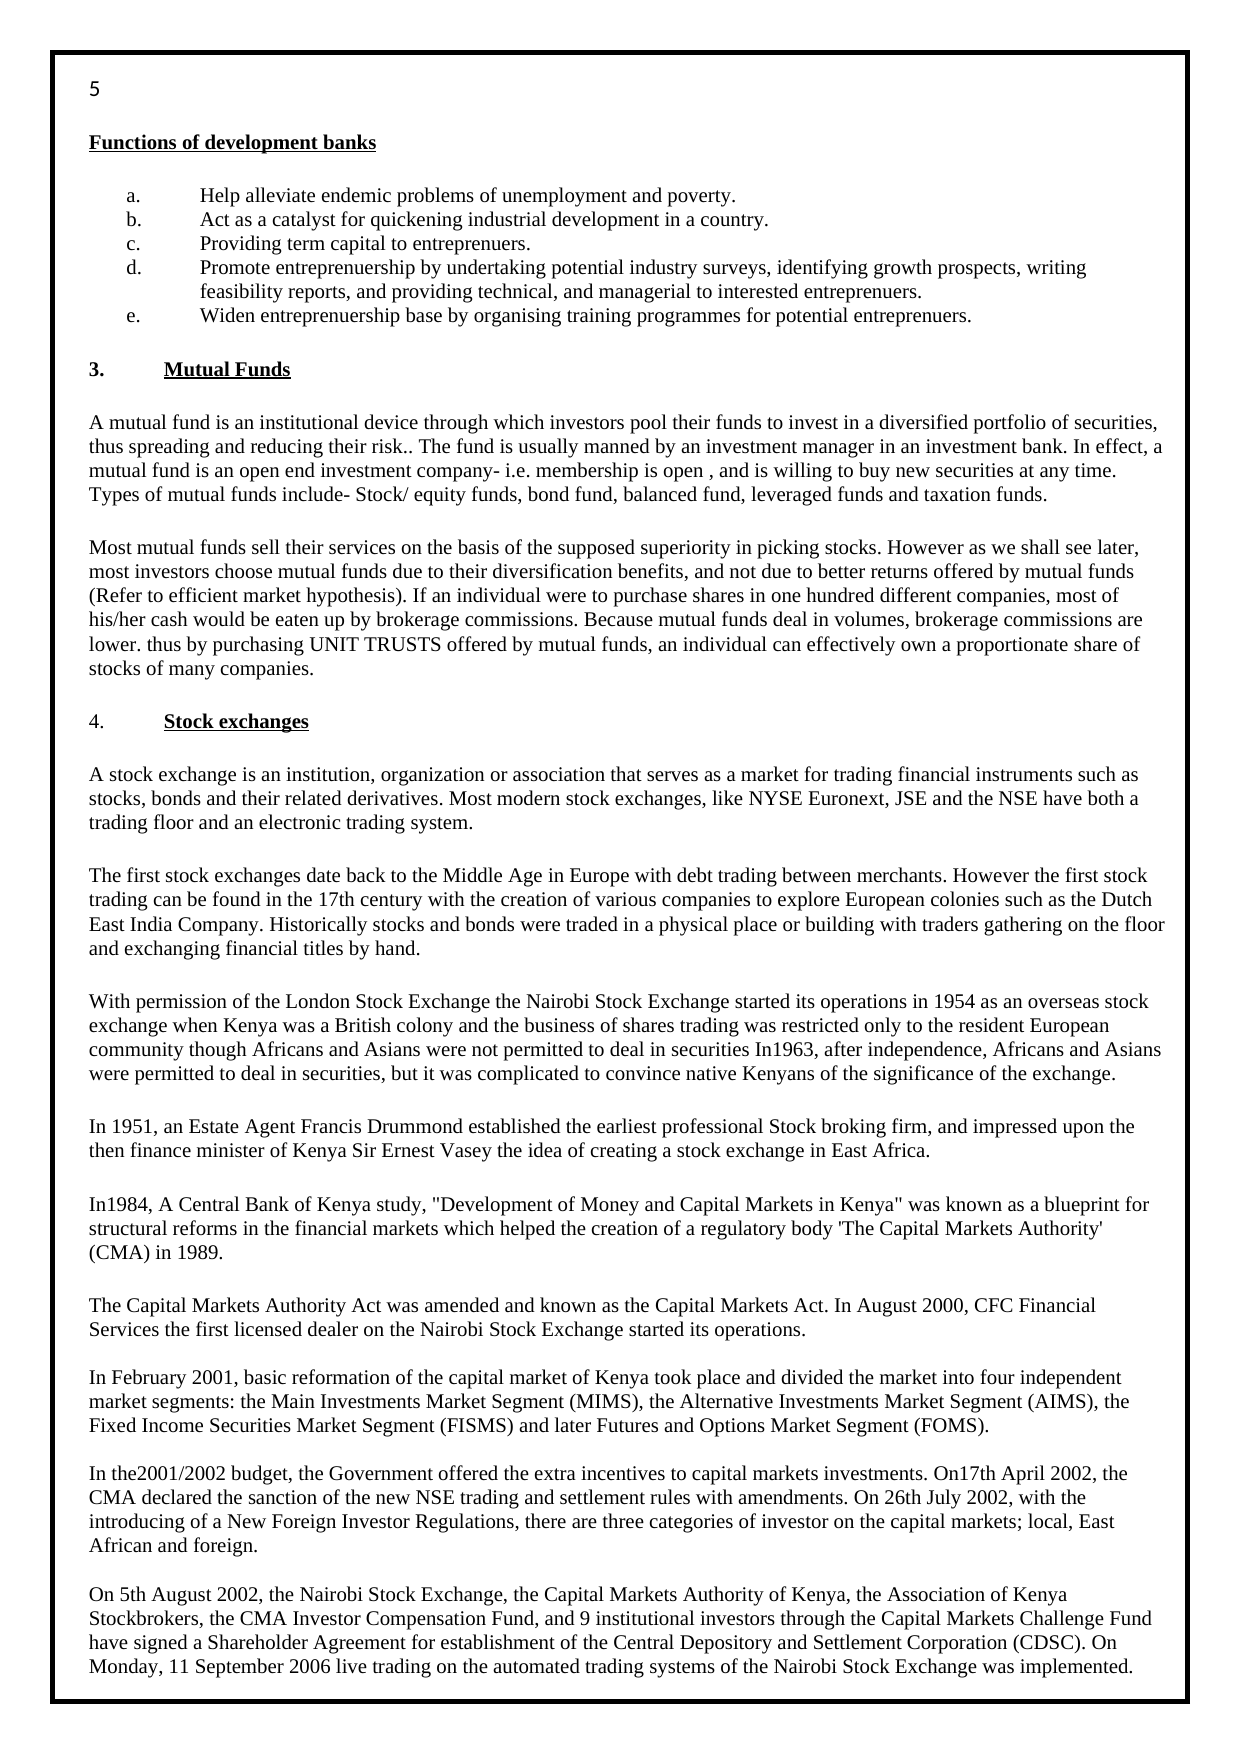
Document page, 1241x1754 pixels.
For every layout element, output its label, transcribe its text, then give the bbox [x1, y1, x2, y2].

text Most mutual funds sell their services on the basis of the supposed superiority in picking stocks. However as we shall see later, most investors choose mutual funds due to their diversification benefits, and not due to better returns offered by mutual funds (Refer to efficient market hypothesis). If an individual were to purchase shares in one hundred different companies, most of his/her cash would be eaten up by brokerage commissions. Because mutual funds deal in volumes, brokerage commissions are lower. thus by purchasing UNIT TRUSTS offered by mutual funds, an individual can effectively own a proportionate share of stocks of many companies. [89, 535, 1167, 679]
text Functions of development banks [89, 130, 1167, 154]
text The first stock exchanges date back to the Middle Age in Europe with debt trading between merchants. However the first stock trading can be found in the 17th century with the creation of various companies to explore European colonies such as the Dutch East India Company. Historically stocks and bonds were traded in a physical place or building with traders gathering on the floor and exchanging financial titles by hand. [89, 863, 1167, 959]
text 3. Mutual Funds [89, 357, 1167, 381]
text With permission of the London Stock Exchange the Nairobi Stock Exchange started its operations in 1954 as an overseas stock exchange when Kenya was a British colony and the business of shares trading was restricted only to the resident European community though Africans and Asians were not permitted to deal in securities In1963, after independence, Africans and Asians were permitted to deal in securities, but it was complicated to convince native Kenyans of the significance of the exchange. [89, 989, 1167, 1085]
list Promote entreprenuership by undertaking potential industry surveys, identifying growth prospects, writing feasibility reports, and providing technical, and managerial to interested entreprenuers. [126, 255, 1167, 303]
text A stock exchange is an institution, organization or association that serves as a market for trading financial instruments such as stocks, bonds and their related derivatives. Most modern stock exchanges, like NYSE Euronext, JSE and the NSE have both a trading floor and an electronic trading system. [89, 762, 1167, 834]
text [89, 1293, 1167, 1678]
text 4. Stock exchanges [89, 709, 1167, 733]
list Help alleviate endemic problems of unemployment and poverty. [126, 183, 1167, 207]
list Act as a catalyst for quickening industrial development in a country. [126, 207, 1167, 231]
list Widen entreprenuership base by organising training programmes for potential entreprenuers. [126, 303, 1167, 327]
text In 1951, an Estate Agent Francis Drummond established the earliest professional Stock broking firm, and impressed upon the then finance minister of Kenya Sir Ernest Vasey the idea of creating a stock exchange in East Africa. [89, 1114, 1167, 1162]
text In1984, A Central Bank of Kenya study, "Development of Money and Capital Markets in Kenya" was known as a blueprint for structural reforms in the financial markets which helped the creation of a regulatory body 'The Capital Markets Authority' (CMA) in 1989. [89, 1191, 1167, 1264]
text A mutual fund is an institutional device through which investors pool their funds to invest in a diversified portfolio of securities, thus spreading and reducing their risk.. The fund is usually manned by an investment manager in an investment bank. In effect, a mutual fund is an open end investment company- i.e. membership is open , and is willing to buy new securities at any time. Types of mutual funds include- Stock/ equity funds, bond fund, balanced fund, leveraged funds and taxation funds. [89, 410, 1167, 506]
list Providing term capital to entreprenuers. [126, 231, 1167, 255]
